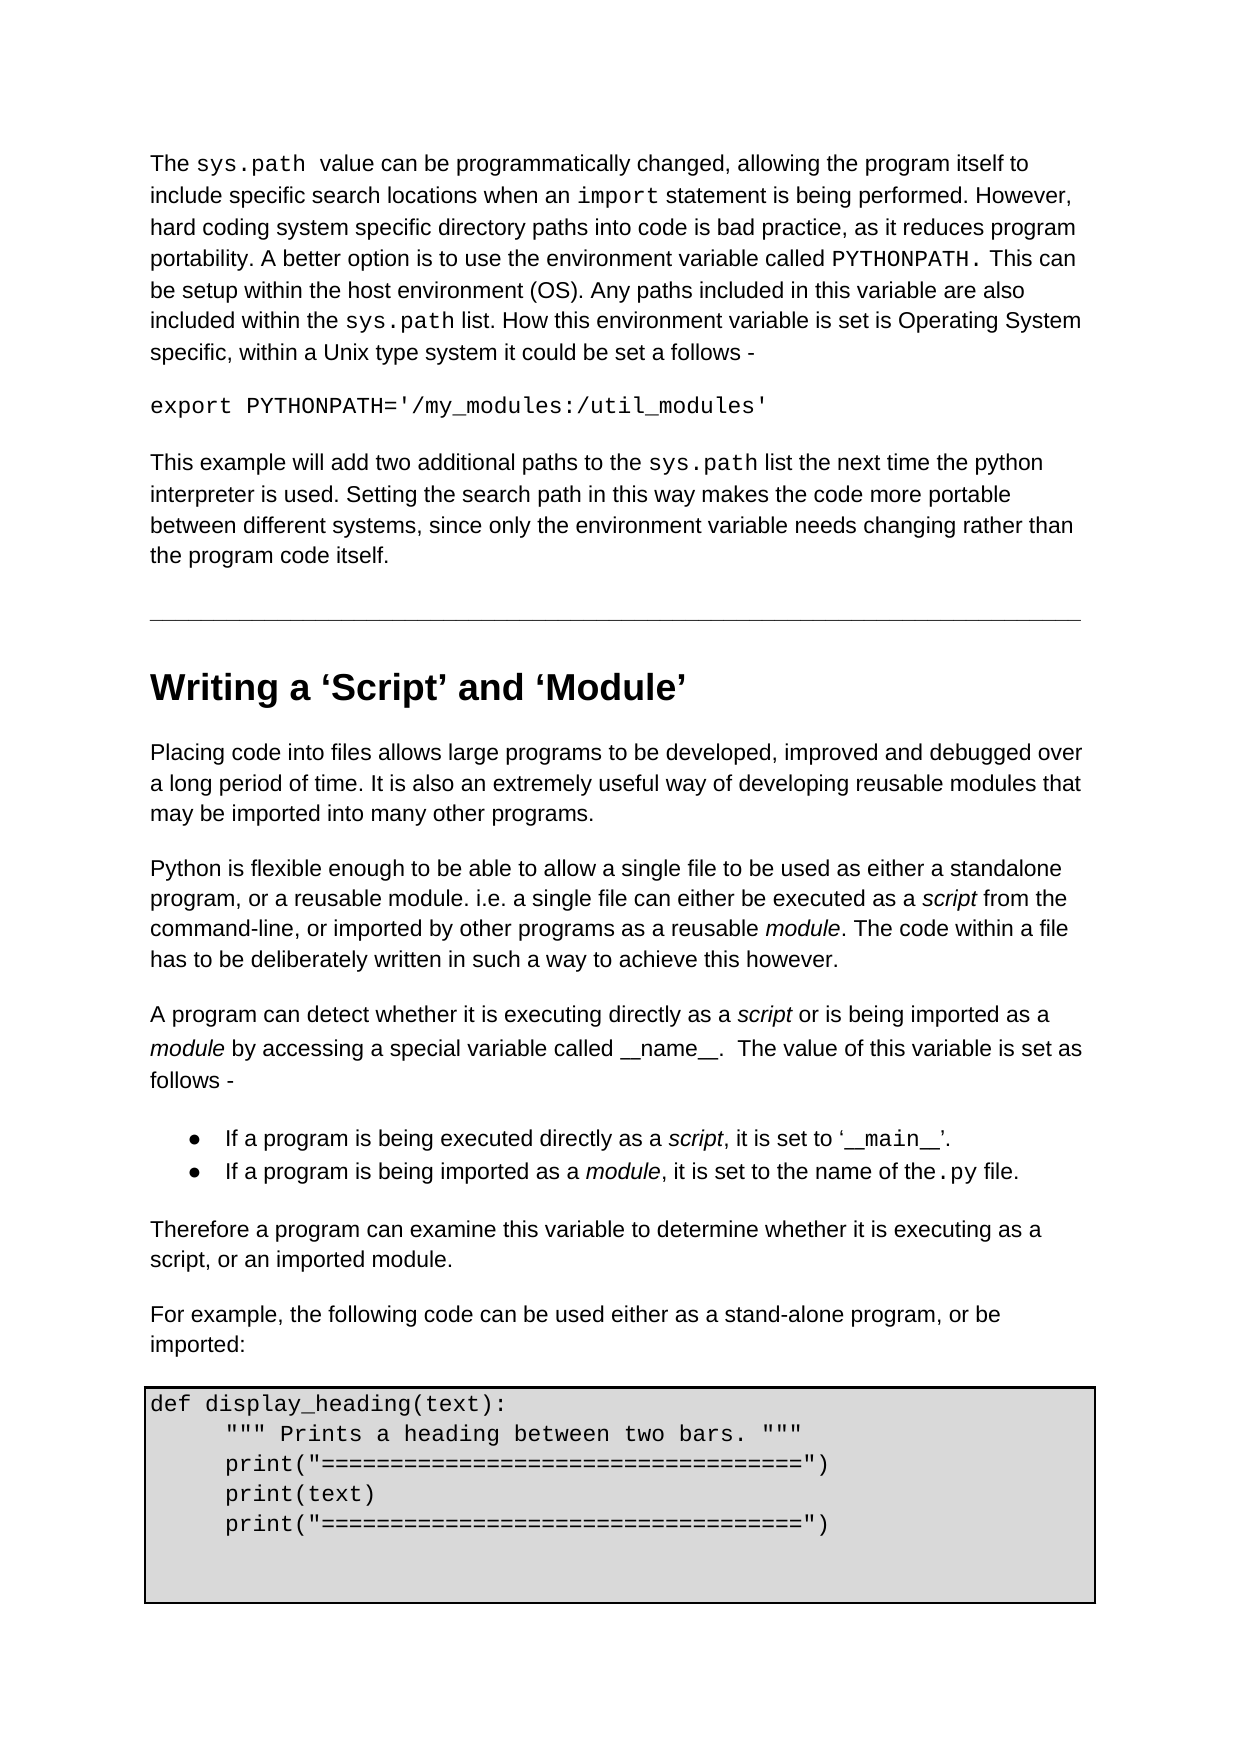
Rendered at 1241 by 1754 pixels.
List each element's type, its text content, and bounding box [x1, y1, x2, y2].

text The sys.path value can be programmatically changed, allowing the program itself to include specific search locations when an import statement is being performed. However, hard coding system specific directory paths into code is bad practice, as it reduces program portability. A better option is to use the environment variable called PYTHONPATH. This can be setup within the host environment (OS). Any paths included in this variable are also included within the sys.path list. How this environment variable is set is Operating System specific, within a Unix type system it could be set a follows - [150, 150, 1090, 366]
text For example, the following code can be used either as a stand-alone program, or be imported: [150, 1301, 1090, 1358]
text print("===================================") [146, 1506, 1094, 1535]
text This example will add two additional paths to the sys.path list the next time the python interpreter is used. Setting the search path in this way makes the code more portable between different systems, since only the environment variable needs changing rather than the program code itself. [150, 449, 1090, 568]
text Therefore a program can examine this variable to determine whether it is executing as a script, or an imported module. [150, 1216, 1090, 1272]
text Python is flexible enough to be able to allow a single file to be used as either a standalone program, or a reusable module. i.e. a single file can either be executed as a script from the command-line, or imported by other programs as a reusable module. The code within a file has to be deliberately written in such a way to achieve this however. [150, 855, 1090, 972]
text _________________________________________________________________________ [150, 597, 1090, 623]
text print("===================================") [146, 1446, 1094, 1476]
text print(text) [146, 1476, 1094, 1506]
text A program can detect whether it is executing directly as a script or is being imported as a module by accessing a special variable called __name__. The value of this variable is set as follows - [150, 1001, 1090, 1093]
text def display_heading(text): [146, 1389, 1094, 1416]
text export PYTHONPATH='/my_modules:/util_modules' [150, 394, 1090, 420]
text Placing code into files allows large programs to be developed, improved and debugged over a long period of time. It is also an extremely useful way of developing reusable modules that may be imported into many other programs. [150, 739, 1090, 826]
list If a program is being imported as a module, it is set to the name of the.py file. [187, 1158, 1090, 1186]
text """ Prints a heading between two bars. """ [146, 1416, 1094, 1446]
list If a program is being executed directly as a script, it is set to ‘__main__’. [187, 1122, 1090, 1153]
subtitle Writing a ‘Script’ and ‘Module’ [150, 665, 1090, 708]
